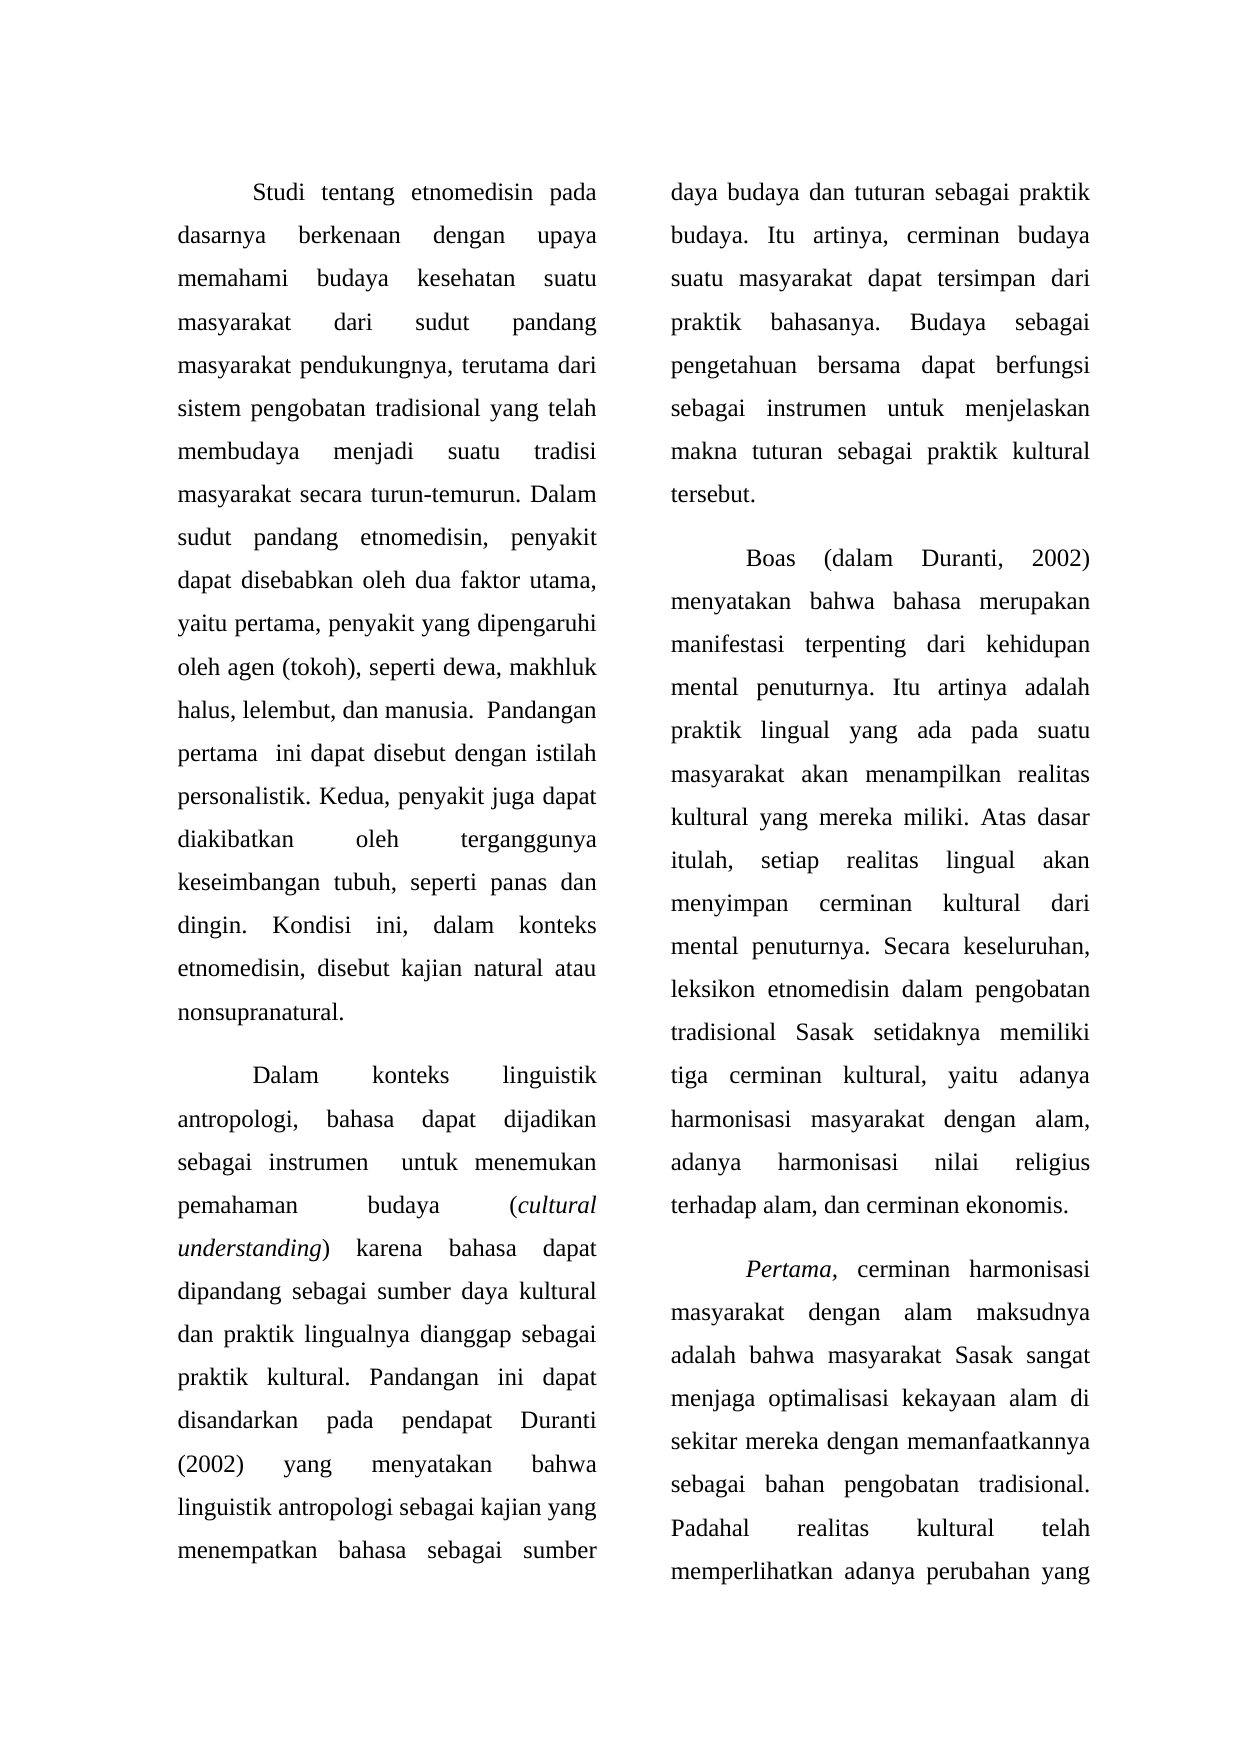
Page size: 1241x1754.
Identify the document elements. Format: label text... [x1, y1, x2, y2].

text Boas (dalam Duranti, 2002) menyatakan bahwa bahasa merupakan manifestasi terpenting dari kehidupan mental penuturnya. Itu artinya adalah praktik lingual yang ada pada suatu masyarakat akan menampilkan realitas kultural yang mereka miliki. Atas dasar itulah, setiap realitas lingual akan menyimpan cerminan kultural dari mental penuturnya. Secara keseluruhan, leksikon etnomedisin dalam pengobatan tradisional Sasak setidaknya memiliki tiga cerminan kultural, yaitu adanya harmonisasi masyarakat dengan alam, adanya harmonisasi nilai religius terhadap alam, dan cerminan ekonomis. [671, 543, 1090, 1219]
text Dalam konteks linguistik antropologi, bahasa dapat dijadikan sebagai instrumen untuk menemukan pemahaman budaya (cultural understanding) karena bahasa dapat dipandang sebagai sumber daya kultural dan praktik lingualnya dianggap sebagai praktik kultural. Pandangan ini dapat disandarkan pada pendapat Duranti (2002) yang menyatakan bahwa linguistik antropologi sebagai kajian yang menempatkan bahasa sebagai sumber daya budaya dan tuturan sebagai praktik budaya. Itu artinya, cerminan budaya suatu masyarakat dapat tersimpan dari praktik bahasanya. Budaya sebagai pengetahuan bersama dapat berfungsi sebagai instrumen untuk menjelaskan makna tuturan sebagai praktik kultural tersebut. [177, 1061, 597, 1564]
text Studi tentang etnomedisin pada dasarnya berkenaan dengan upaya memahami budaya kesehatan suatu masyarakat dari sudut pandang masyarakat pendukungnya, terutama dari sistem pengobatan tradisional yang telah membudaya menjadi suatu tradisi masyarakat secara turun-temurun. Dalam sudut pandang etnomedisin, penyakit dapat disebabkan oleh dua faktor utama, yaitu pertama, penyakit yang dipengaruhi oleh agen (tokoh), seperti dewa, makhluk halus, lelembut, dan manusia. Pandangan pertama ini dapat disebut dengan istilah personalistik. Kedua, penyakit juga dapat diakibatkan oleh terganggunya keseimbangan tubuh, seperti panas dan dingin. Kondisi ini, dalam konteks etnomedisin, disebut kajian natural atau nonsupranatural. [177, 177, 597, 1025]
text Dalam konteks linguistik antropologi, bahasa dapat dijadikan sebagai instrumen untuk menemukan pemahaman budaya (cultural understanding) karena bahasa dapat dipandang sebagai sumber daya kultural dan praktik lingualnya dianggap sebagai praktik kultural. Pandangan ini dapat disandarkan pada pendapat Duranti (2002) yang menyatakan bahwa linguistik antropologi sebagai kajian yang menempatkan bahasa sebagai sumber daya budaya dan tuturan sebagai praktik budaya. Itu artinya, cerminan budaya suatu masyarakat dapat tersimpan dari praktik bahasanya. Budaya sebagai pengetahuan bersama dapat berfungsi sebagai instrumen untuk menjelaskan makna tuturan sebagai praktik kultural tersebut. [671, 177, 1090, 508]
